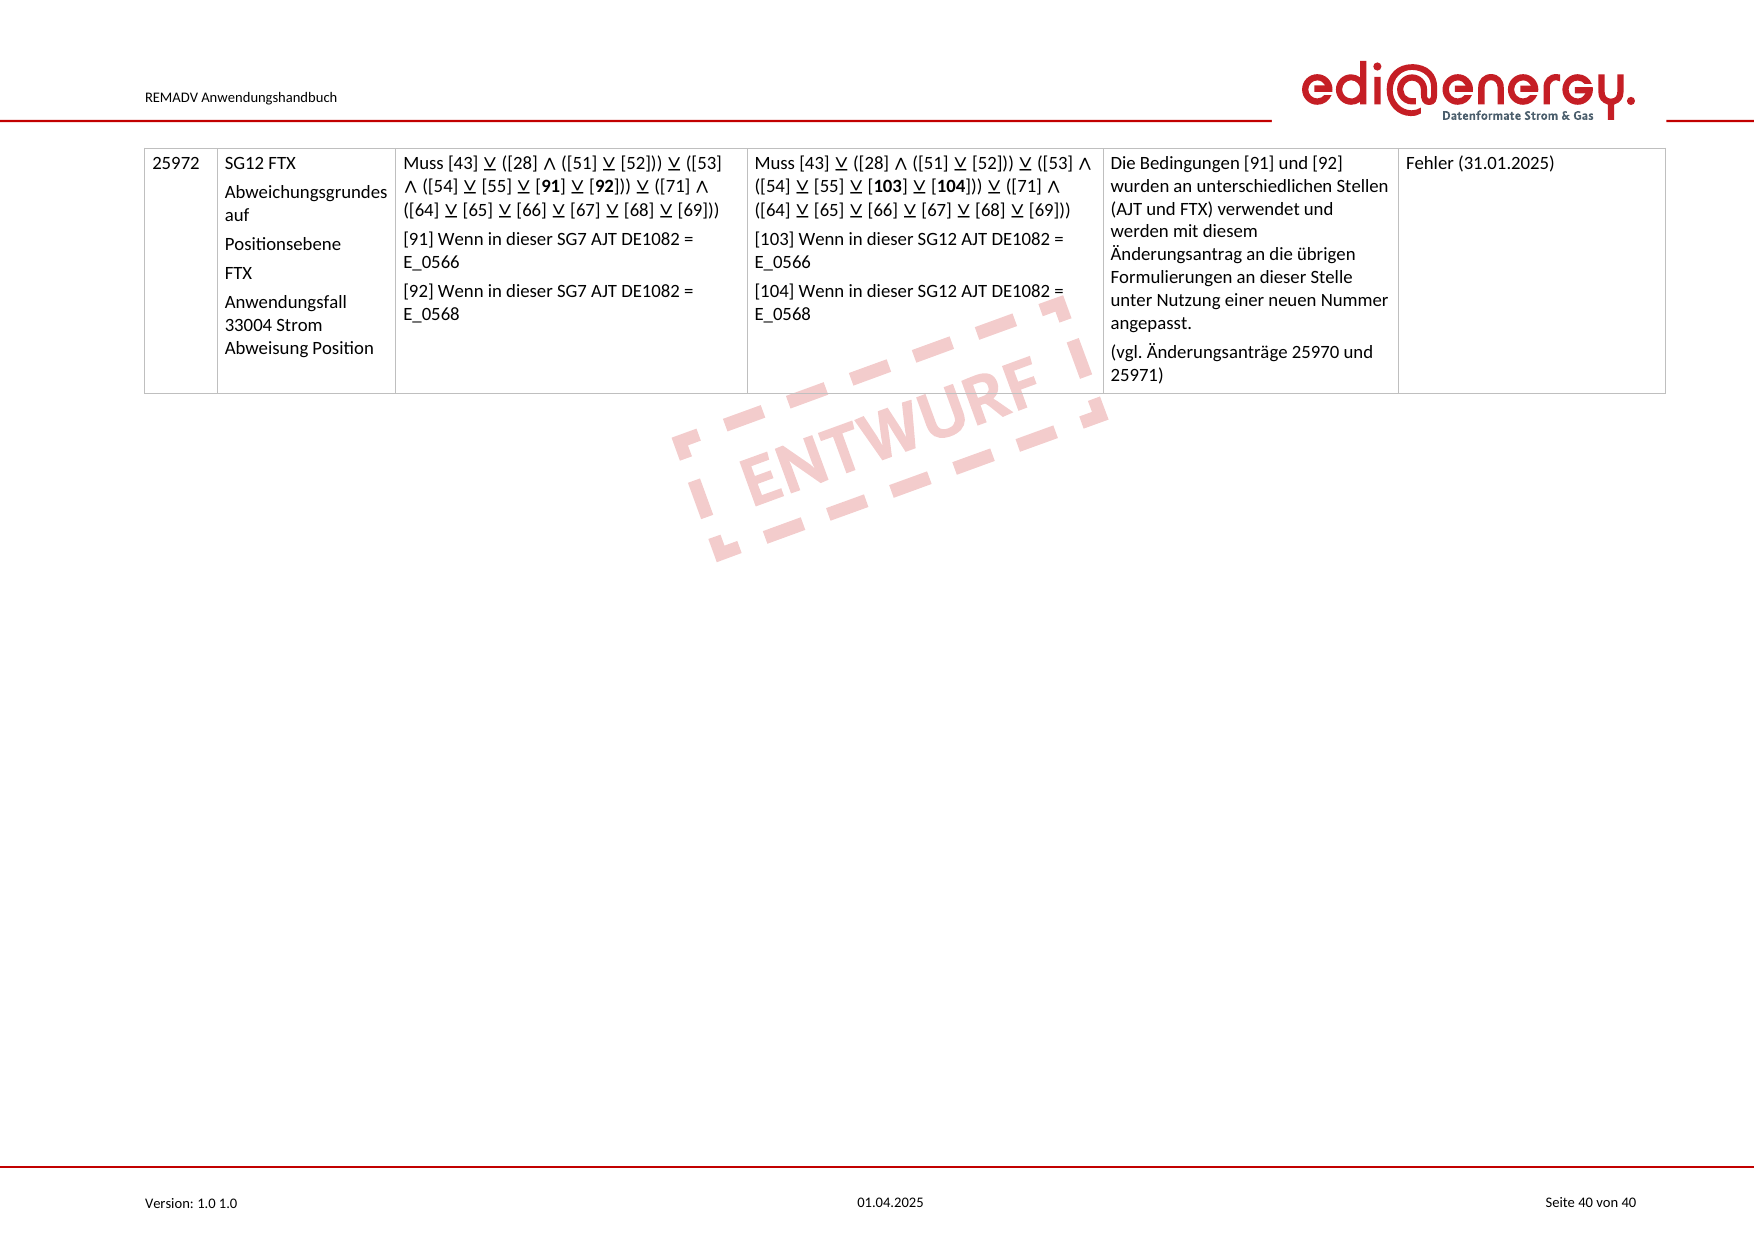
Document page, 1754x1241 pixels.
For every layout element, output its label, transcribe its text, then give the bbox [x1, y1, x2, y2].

table_cell 25972 [145, 149, 217, 392]
table_cell SG12 FTX Abweichungsgrundes auf Positionsebene FTX Anwendungsfall 33004 Strom Abweisung Position [218, 149, 395, 392]
table_cell Muss [43] ⊻ ([28] ∧ ([51] ⊻ [52])) ⊻ ([53] ∧ ([54] ⊻ [55] ⊻ [103] ⊻ [104])) ⊻ ([71] ∧ ([64] ⊻ [65] ⊻ [66] ⊻ [67] ⊻ [68] ⊻ [69])) [103] Wenn in dieser SG12 AJT DE1082 = E_0566 [104] Wenn in dieser SG12 AJT DE1082 = E_0568 [748, 149, 1103, 392]
table_cell Fehler (31.01.2025) [1399, 149, 1665, 392]
table_cell Die Bedingungen [91] und [92] wurden an unterschiedlichen Stellen (AJT und FTX) verwendet und werden mit diesem Änderungsantrag an die übrigen Formulierungen an dieser Stelle unter Nutzung einer neuen Nummer angepasst. (vgl. Änderungsanträge 25970 und 25971) [1104, 149, 1398, 392]
table_cell Muss [43] ⊻ ([28] ∧ ([51] ⊻ [52])) ⊻ ([53] ∧ ([54] ⊻ [55] ⊻ [91] ⊻ [92])) ⊻ ([71] ∧ ([64] ⊻ [65] ⊻ [66] ⊻ [67] ⊻ [68] ⊻ [69])) [91] Wenn in dieser SG7 AJT DE1082 = E_0566 [92] Wenn in dieser SG7 AJT DE1082 = E_0568 [396, 149, 747, 392]
